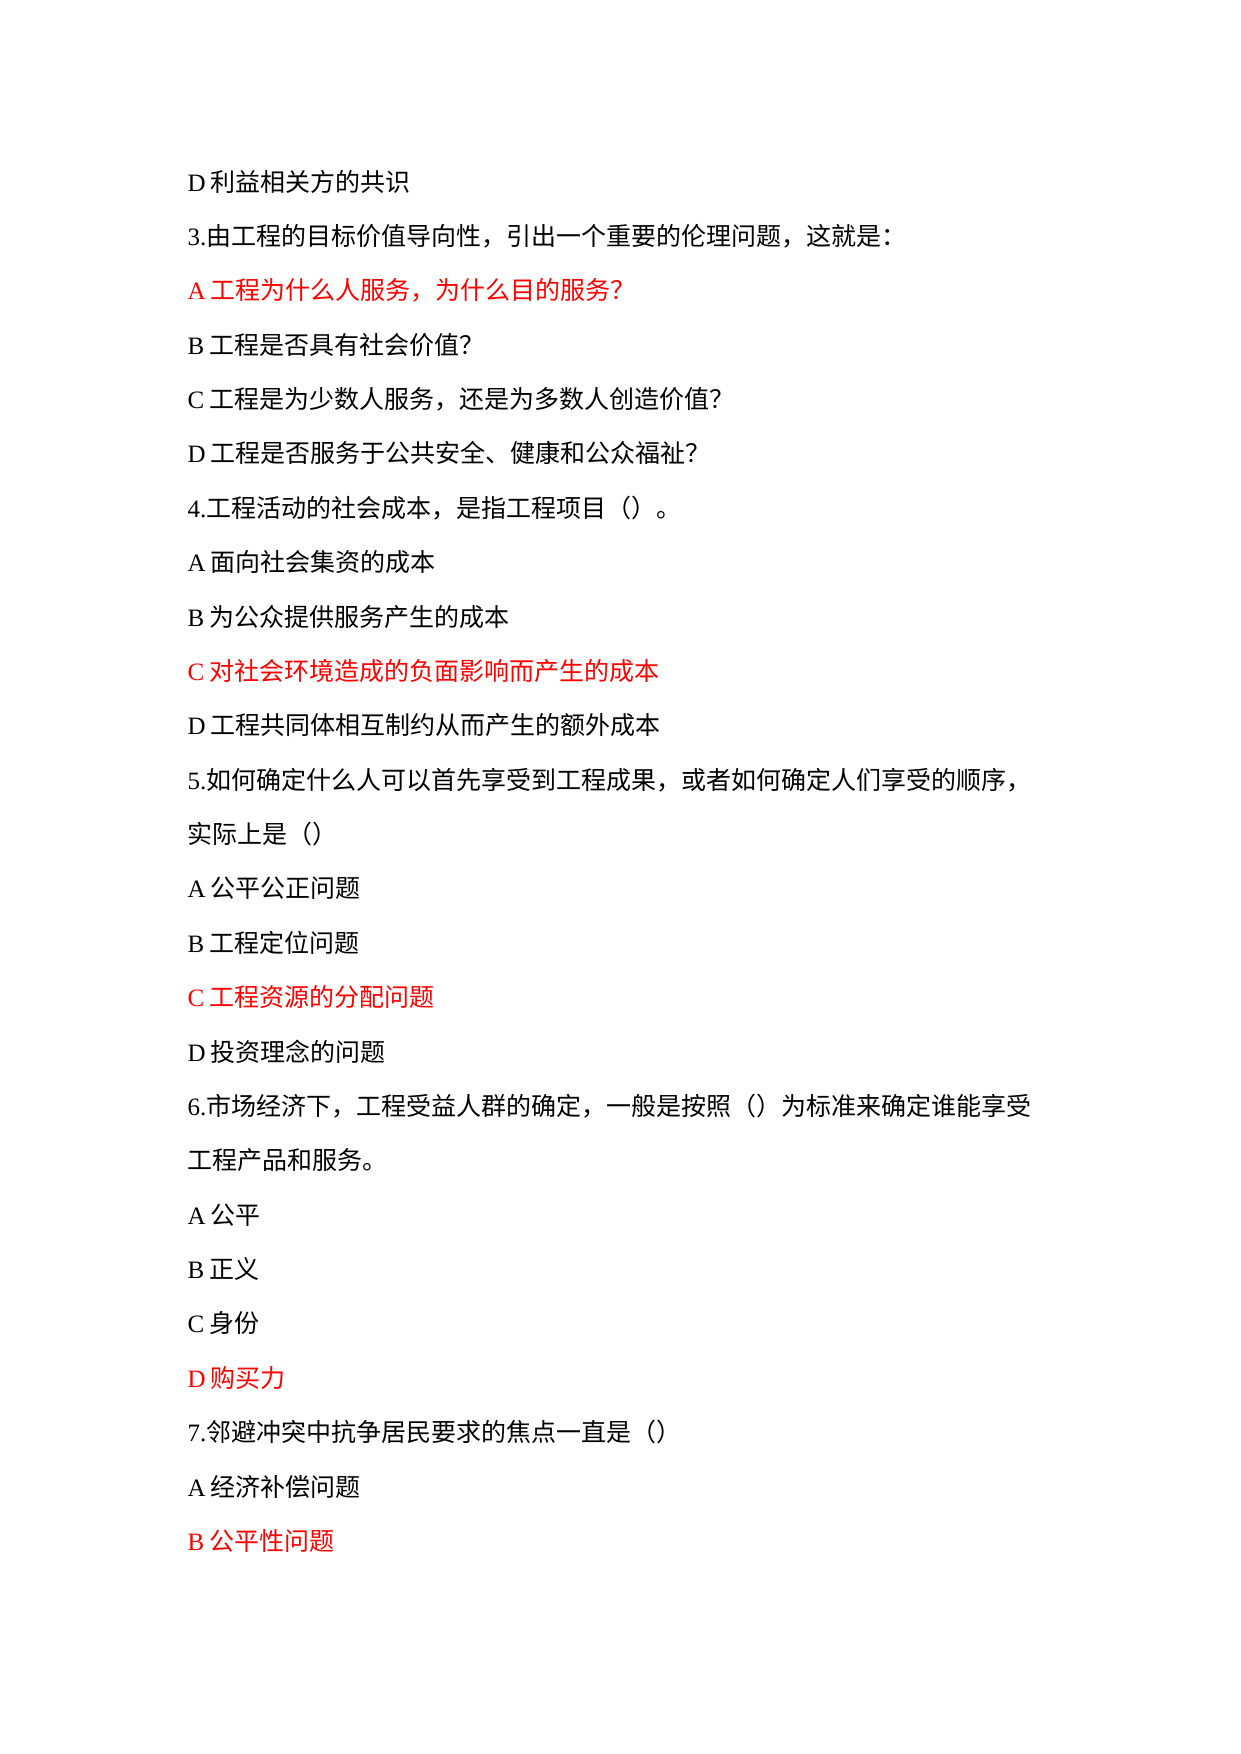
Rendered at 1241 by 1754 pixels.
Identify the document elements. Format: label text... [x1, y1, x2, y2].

text D利益相关方的共识 [187, 162, 1053, 198]
text A公平公正问题 [187, 869, 1053, 905]
text 4.工程活动的社会成本，是指工程项目（）。 [187, 488, 1053, 524]
text B工程定位问题 [187, 923, 1053, 959]
text 5.如何确定什么人可以首先享受到工程成果，或者如何确定人们享受的顺序，实际上是（） [187, 760, 1053, 851]
text 6.市场经济下，工程受益人群的确定，一般是按照（）为标准来确定谁能享受工程产品和服务。 [187, 1086, 1053, 1177]
text 7.邻避冲突中抗争居民要求的焦点一直是（） [187, 1413, 1053, 1449]
text B为公众提供服务产生的成本 [187, 597, 1053, 633]
text A工程为什么人服务，为什么目的服务？ [187, 271, 1053, 307]
text C工程是为少数人服务，还是为多数人创造价值？ [187, 379, 1053, 416]
text A面向社会集资的成本 [187, 543, 1053, 579]
text B公平性问题 [187, 1521, 1053, 1558]
text D投资理念的问题 [187, 1032, 1053, 1068]
text B工程是否具有社会价值？ [187, 325, 1053, 361]
text 3.由工程的目标价值导向性，引出一个重要的伦理问题，这就是： [187, 216, 1053, 253]
text C对社会环境造成的负面影响而产生的成本 [187, 651, 1053, 688]
text B正义 [187, 1249, 1053, 1286]
text A公平 [187, 1195, 1053, 1231]
text A经济补偿问题 [187, 1467, 1053, 1503]
text D工程共同体相互制约从而产生的额外成本 [187, 706, 1053, 742]
text D工程是否服务于公共安全、健康和公众福祉？ [187, 434, 1053, 470]
text C身份 [187, 1304, 1053, 1340]
text D购买力 [187, 1358, 1053, 1394]
text C工程资源的分配问题 [187, 978, 1053, 1014]
